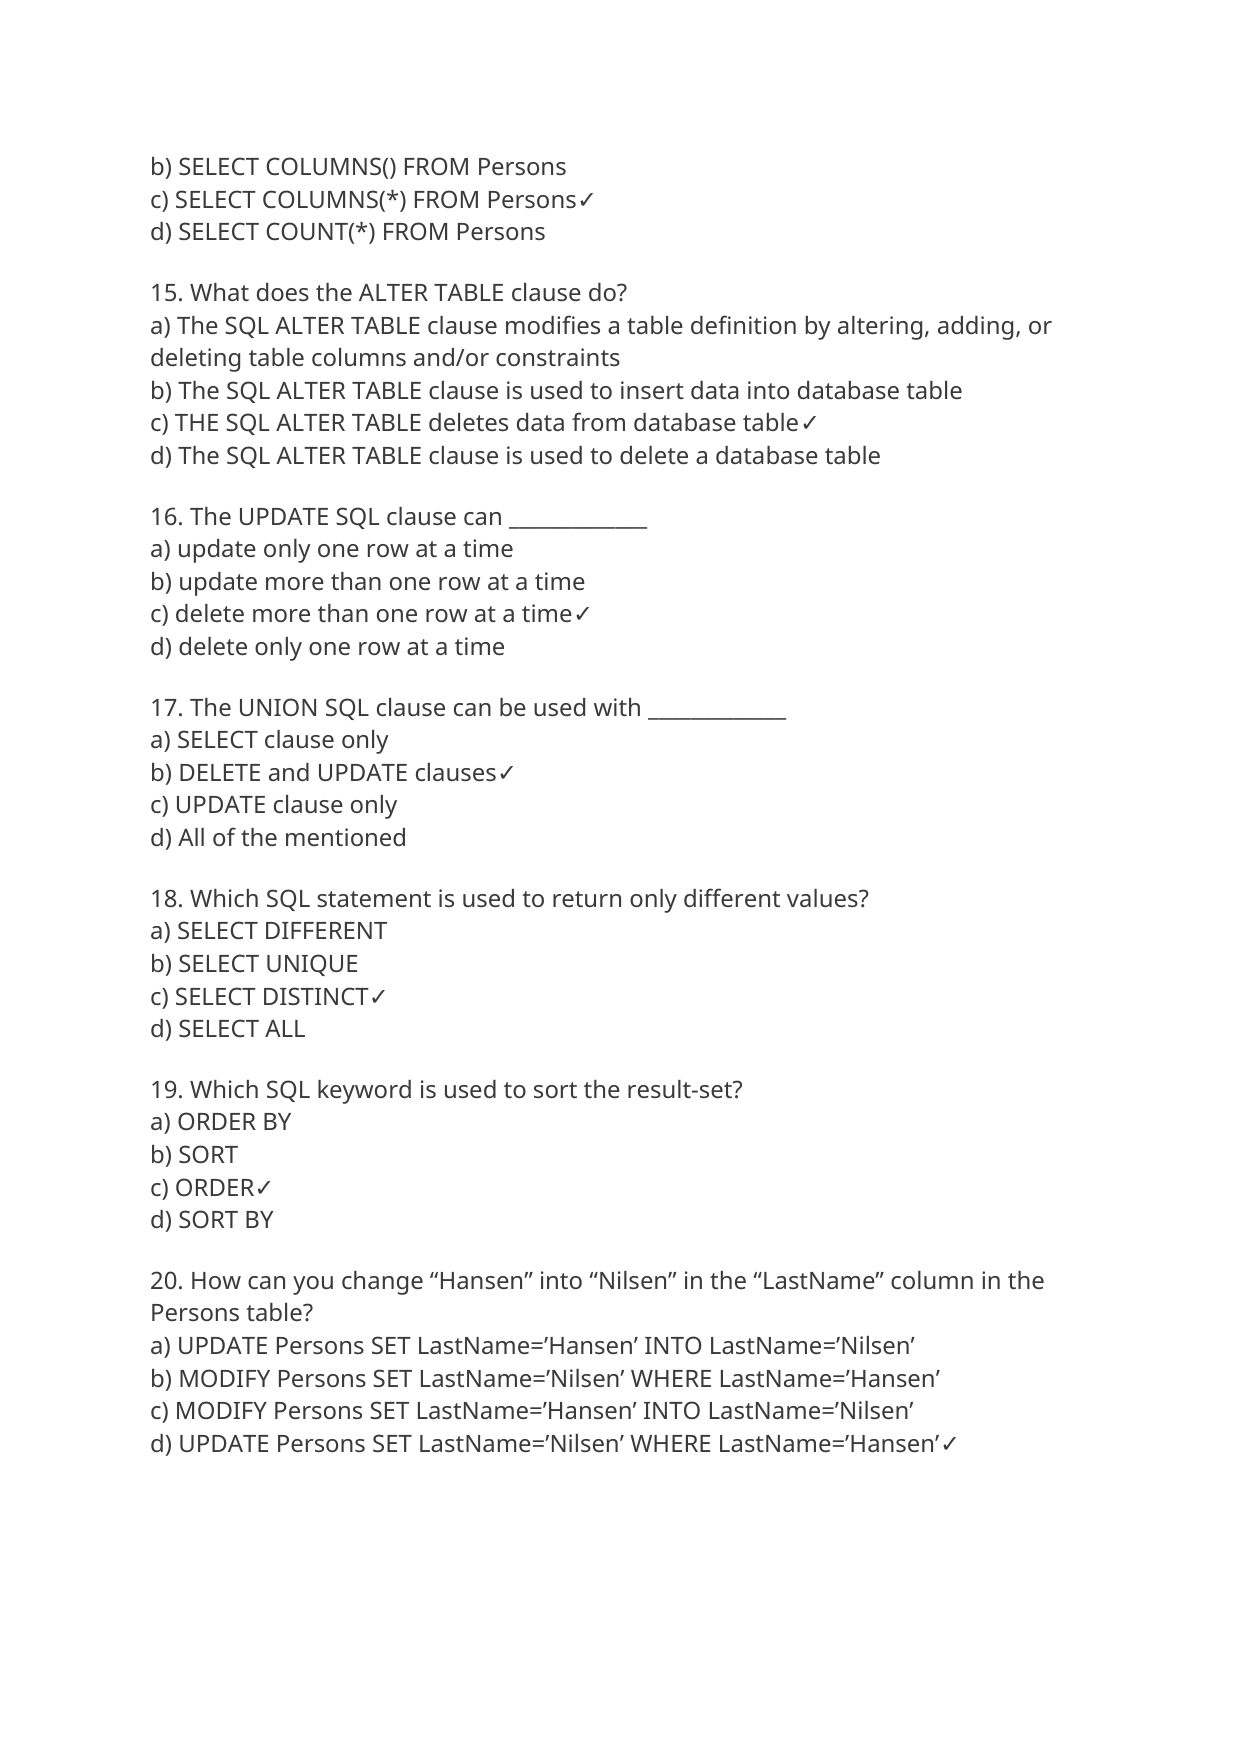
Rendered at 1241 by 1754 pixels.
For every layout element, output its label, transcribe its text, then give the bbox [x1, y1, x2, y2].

text 18. Which SQL statement is used to return only different values? a) SELECT DIFFERENT b) SELECT UNIQUE c) SELECT DISTINCT✓ d) SELECT ALL [150, 882, 1090, 1073]
text 20. How can you change “Hansen” into “Nilsen” in the “LastName” column in the Persons table? a) UPDATE Persons SET LastName=’Hansen’ INTO LastName=’Nilsen’ b) MODIFY Persons SET LastName=’Nilsen’ WHERE LastName=’Hansen’ c) MODIFY Persons SET LastName=’Hansen’ INTO LastName=’Nilsen’ d) UPDATE Persons SET LastName=’Nilsen’ WHERE LastName=’Hansen’✓ [150, 1264, 1090, 1487]
text 19. Which SQL keyword is used to sort the result-set? a) ORDER BY b) SORT c) ORDER✓ d) SORT BY [150, 1073, 1090, 1264]
text 17. The UNION SQL clause can be used with _____________ a) SELECT clause only b) DELETE and UPDATE clauses✓ c) UPDATE clause only d) All of the mentioned [150, 691, 1090, 882]
text 16. The UPDATE SQL clause can _____________ a) update only one row at a time b) update more than one row at a time c) delete more than one row at a time✓ d) delete only one row at a time [150, 499, 1090, 691]
text 15. What does the ALTER TABLE clause do? a) The SQL ALTER TABLE clause modifies a table definition by altering, adding, or deleting table columns and/or constraints b) The SQL ALTER TABLE clause is used to insert data into database table c) THE SQL ALTER TABLE deletes data from database table✓ d) The SQL ALTER TABLE clause is used to delete a database table [150, 276, 1090, 499]
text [150, 150, 1090, 276]
